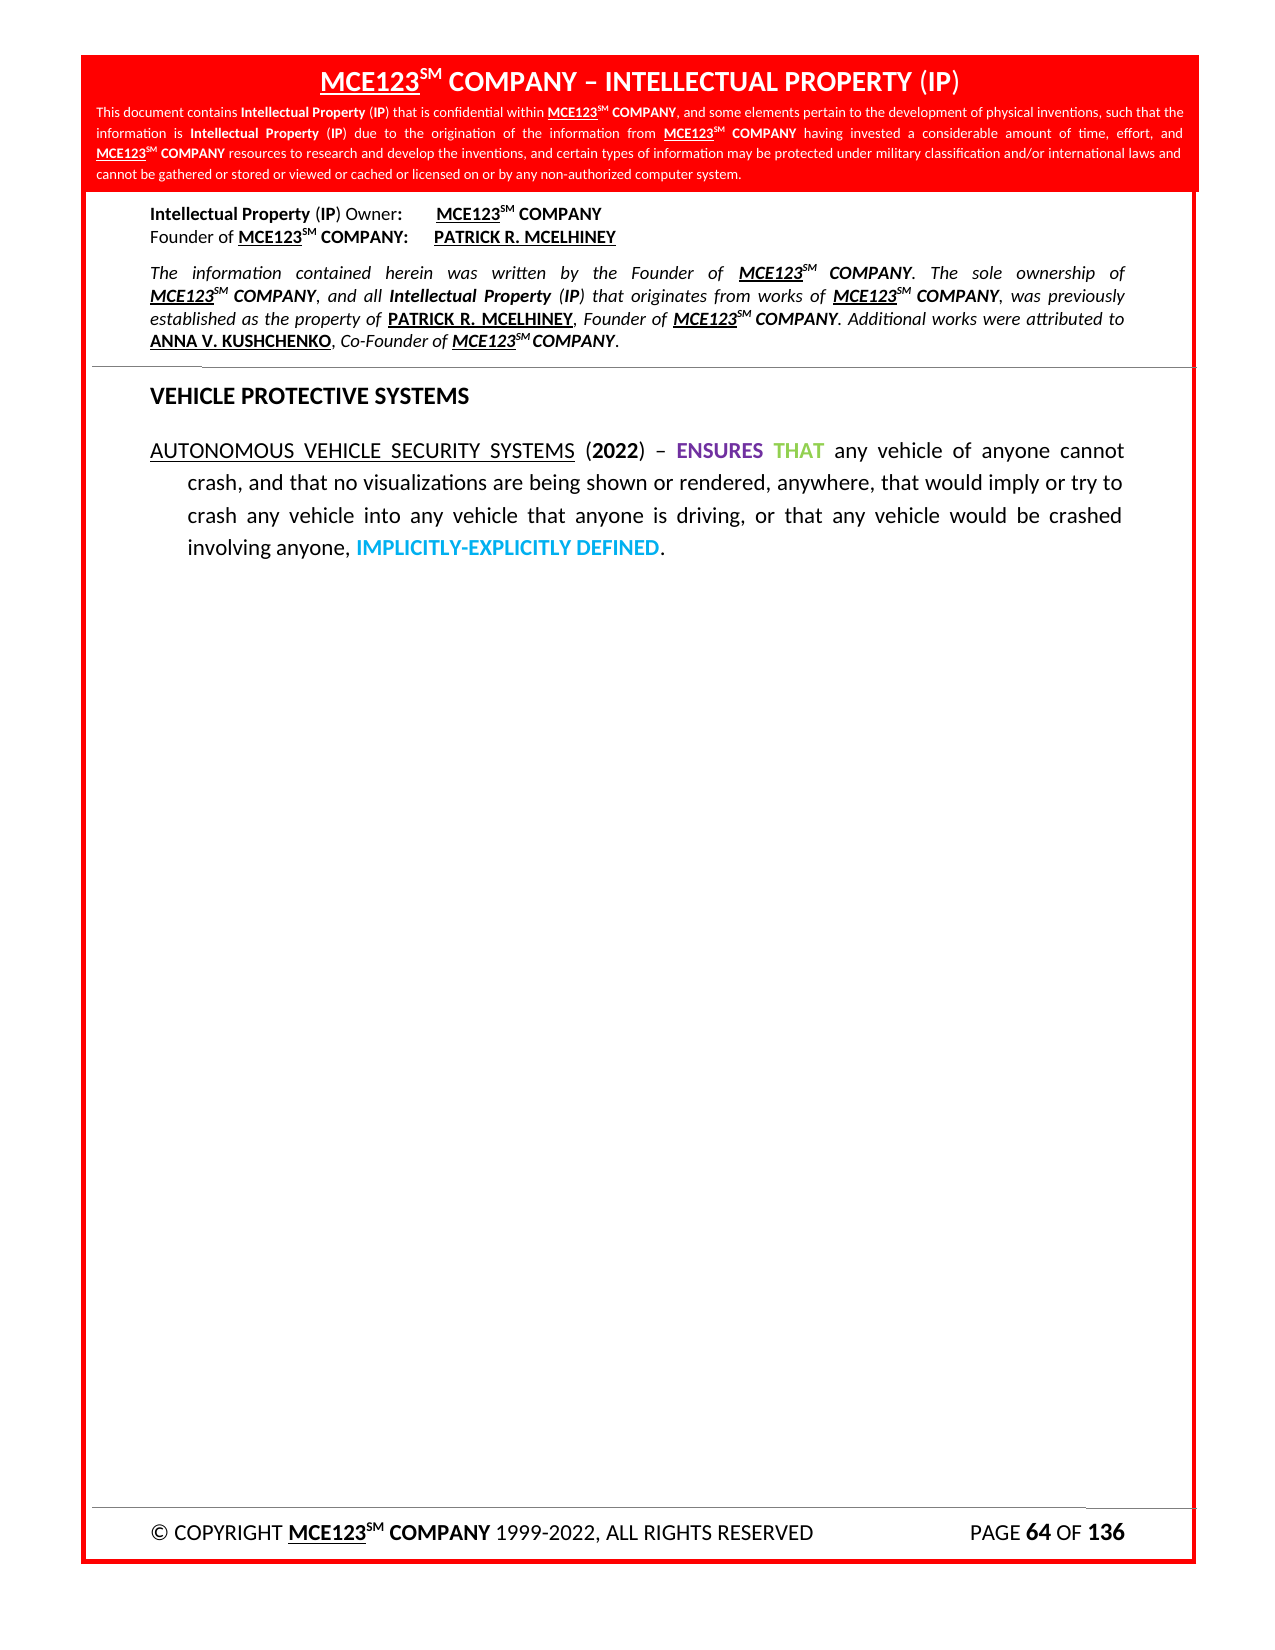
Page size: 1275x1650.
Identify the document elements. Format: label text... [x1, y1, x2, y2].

text AUTONOMOUS VEHICLE SECURITY SYSTEMS (2022) – ENSURES THAT any vehicle of anyone cannot crash, and that no visualizations are being shown or rendered, anywhere, that would imply or try to crash any vehicle into any vehicle that anyone is driving, or that any vehicle would be crashed involving anyone, IMPLICITLY-EXPLICITLY DEFINED. [150, 436, 1125, 561]
text VEHICLE PROTECTIVE SYSTEMS [150, 381, 1125, 411]
